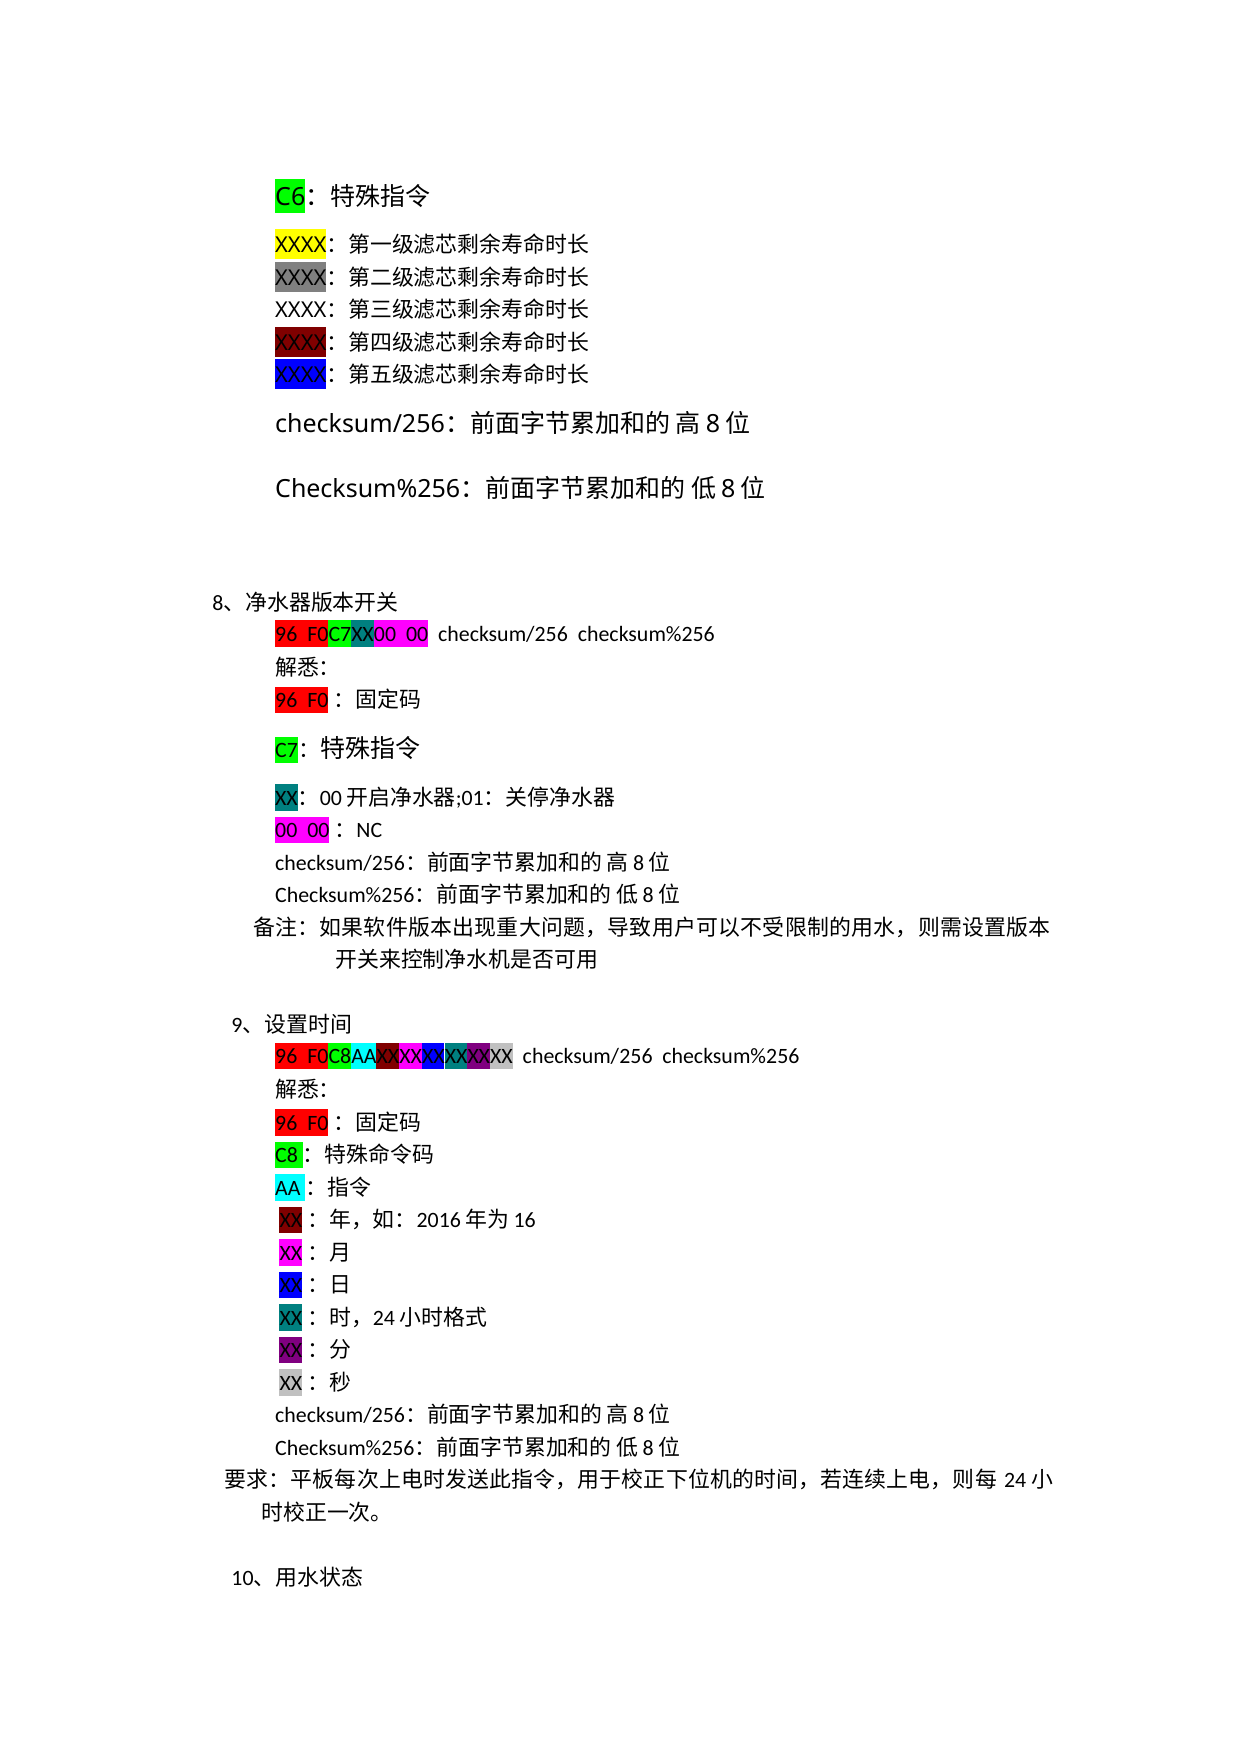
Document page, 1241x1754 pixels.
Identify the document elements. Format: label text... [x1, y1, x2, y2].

text XXXX：第三级滤芯剩余寿命时长 [231, 292, 1053, 324]
text XX ：分 [187, 1332, 1053, 1364]
text checksum/256：前面字节累加和的 高8位 [231, 1397, 1053, 1429]
text XXXX：第一级滤芯剩余寿命时长 [231, 227, 1053, 259]
text 96 F0 ：固定码 [231, 1104, 1053, 1137]
text 8、净水器版本开关 [187, 584, 1053, 617]
text XX ：秒 [187, 1364, 1053, 1397]
text 10、用水状态 [187, 1559, 1053, 1592]
text XX ：日 [187, 1267, 1053, 1299]
text Checksum%256：前面字节累加和的 低8位 [231, 877, 1053, 909]
text checksum/256：前面字节累加和的 高8位 [231, 389, 1053, 454]
text 解悉： [231, 649, 1053, 682]
text XXXX：第二级滤芯剩余寿命时长 [231, 259, 1053, 292]
text AA ：指令 [231, 1169, 1053, 1202]
text C6：特殊指令 [231, 162, 1053, 227]
text XX ：时，24小时格式 [187, 1299, 1053, 1332]
text 解悉： [231, 1072, 1053, 1104]
text XX：00开启净水器;01：关停净水器 [231, 779, 1053, 812]
text XXXX：第五级滤芯剩余寿命时长 [231, 357, 1053, 389]
text C8 ：特殊命令码 [231, 1137, 1053, 1169]
text 96 F0C7XX00 00 checksum/256 checksum%256 [231, 617, 1053, 649]
text XXXX：第四级滤芯剩余寿命时长 [231, 324, 1053, 357]
text checksum/256：前面字节累加和的 高8位 [231, 844, 1053, 877]
text XX ：年，如：2016年为16 [187, 1202, 1053, 1234]
text C7：特殊指令 [231, 714, 1053, 779]
text 9、设置时间 [187, 1007, 1053, 1039]
text 00 00 ：NC [231, 812, 1053, 844]
text 96 F0 ：固定码 [231, 682, 1053, 714]
text 96 F0C8AAXXXXXXXXXXXX checksum/256 checksum%256 [231, 1039, 1053, 1072]
text XX ：月 [187, 1234, 1053, 1267]
text 备注：如果软件版本出现重大问题，导致用户可以不受限制的用水，则需设置版本开关来控制净水机是否可用 [231, 909, 1053, 974]
text 要求：平板每次上电时发送此指令，用于校正下位机的时间，若连续上电，则每24小时校正一次。 [187, 1462, 1053, 1527]
text Checksum%256：前面字节累加和的 低8位 [231, 1429, 1053, 1462]
text Checksum%256：前面字节累加和的 低8位 [231, 454, 1053, 519]
